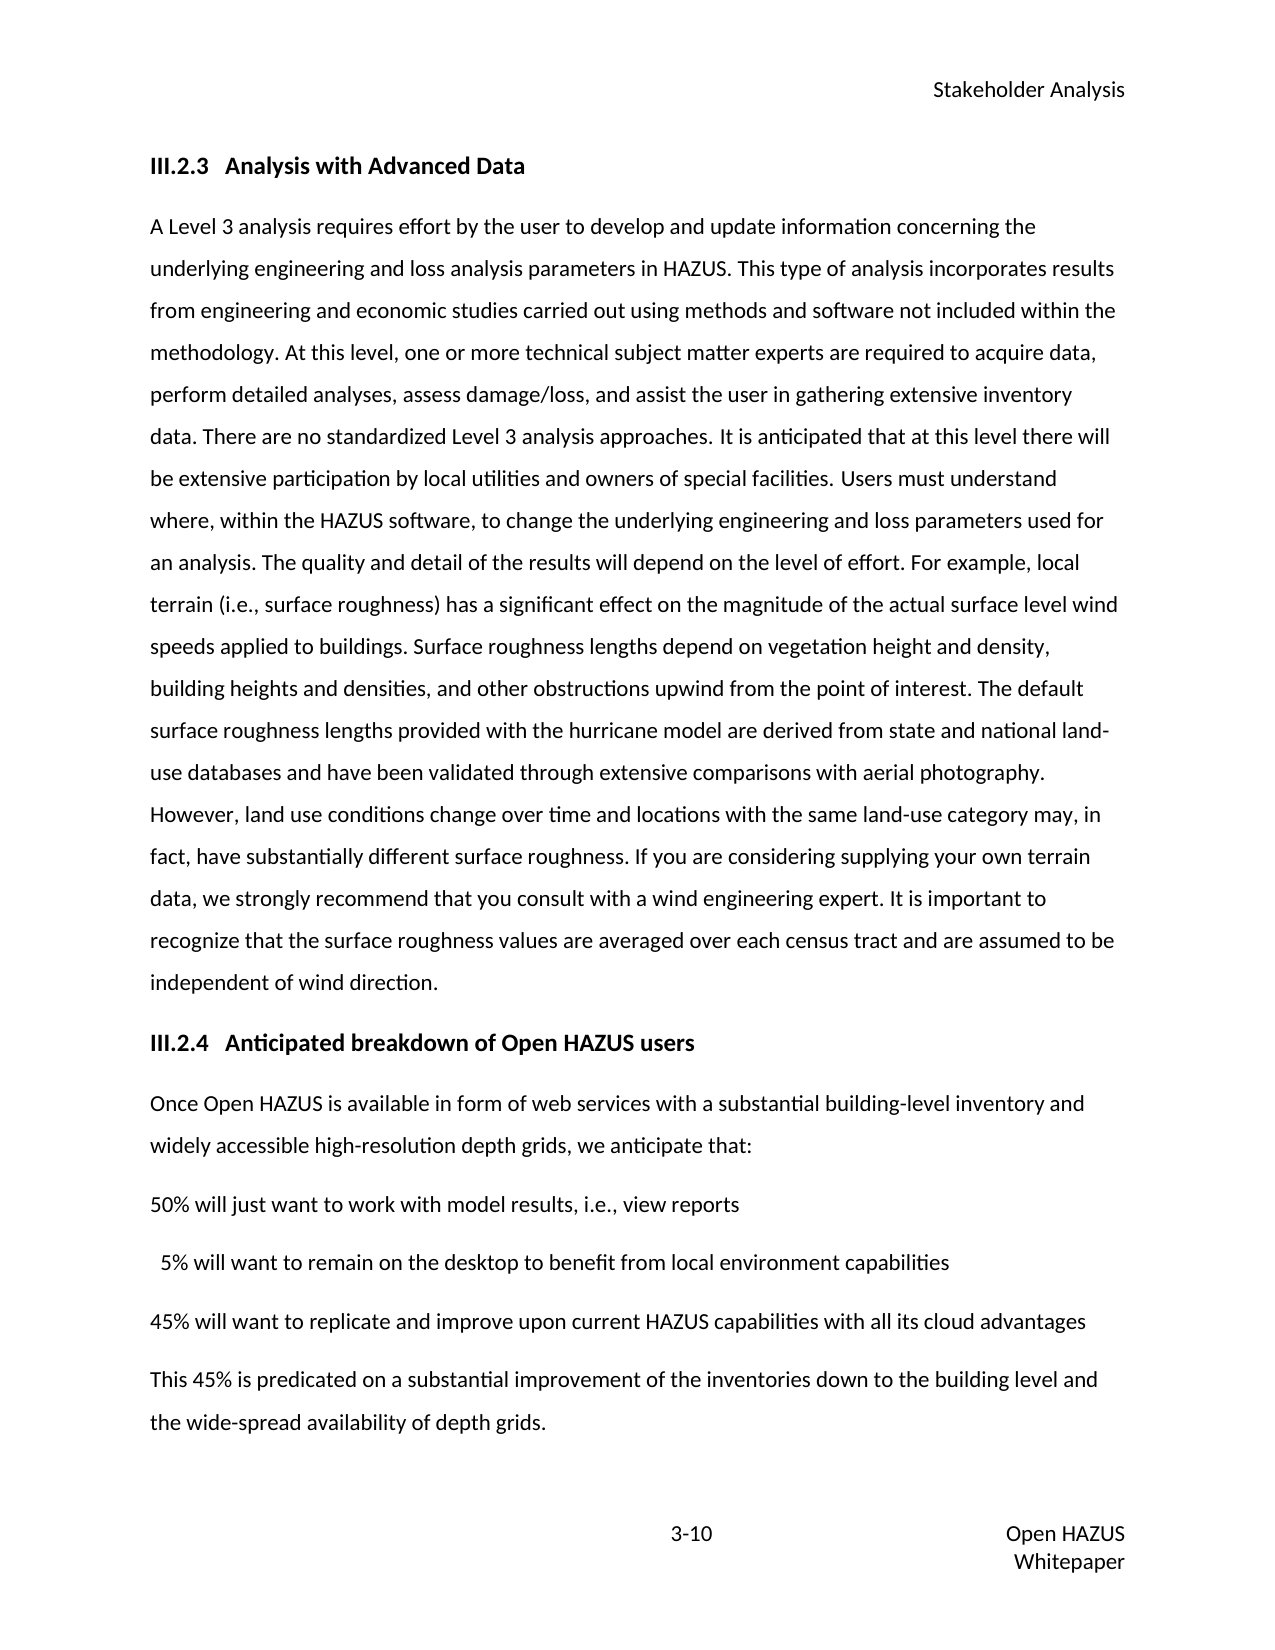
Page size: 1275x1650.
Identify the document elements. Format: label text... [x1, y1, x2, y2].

text 45% will want to replicate and improve upon current HAZUS capabilities with all its cloud advantages [150, 1307, 1125, 1335]
text III.2.3 Analysis with Advanced Data [150, 150, 1125, 181]
text 5% will want to remain on the desktop to benefit from local environment capabilities [150, 1248, 1125, 1276]
text III.2.4 Anticipated breakdown of Open HAZUS users [150, 1027, 1125, 1057]
text This 45% is predicated on a substantial improvement of the inventories down to the building level and the wide-spread availability of depth grids. [150, 1366, 1125, 1436]
text Once Open HAZUS is available in form of web services with a substantial building-level inventory and widely accessible high-resolution depth grids, we anticipate that: [150, 1089, 1125, 1159]
text 50% will just want to work with model results, i.e., view reports [150, 1190, 1125, 1218]
text A Level 3 analysis requires effort by the user to develop and update information concerning the underlying engineering and loss analysis parameters in HAZUS. This type of analysis incorporates results from engineering and economic studies carried out using methods and software not included within the methodology. At this level, one or more technical subject matter experts are required to acquire data, perform detailed analyses, assess damage/loss, and assist the user in gathering extensive inventory data. There are no standardized Level 3 analysis approaches. It is anticipated that at this level there will be extensive participation by local utilities and owners of special facilities. Users must understand where, within the HAZUS software, to change the underlying engineering and loss parameters used for an analysis. The quality and detail of the results will depend on the level of effort. For example, local terrain (i.e., surface roughness) has a significant effect on the magnitude of the actual surface level wind speeds applied to buildings. Surface roughness lengths depend on vegetation height and density, building heights and densities, and other obstructions upwind from the point of interest. The default surface roughness lengths provided with the hurricane model are derived from state and national land-use databases and have been validated through extensive comparisons with aerial photography. However, land use conditions change over time and locations with the same land-use category may, in fact, have substantially different surface roughness. If you are considering supplying your own terrain data, we strongly recommend that you consult with a wind engineering expert. It is important to recognize that the surface roughness values are averaged over each census tract and are assumed to be independent of wind direction. [150, 212, 1125, 996]
